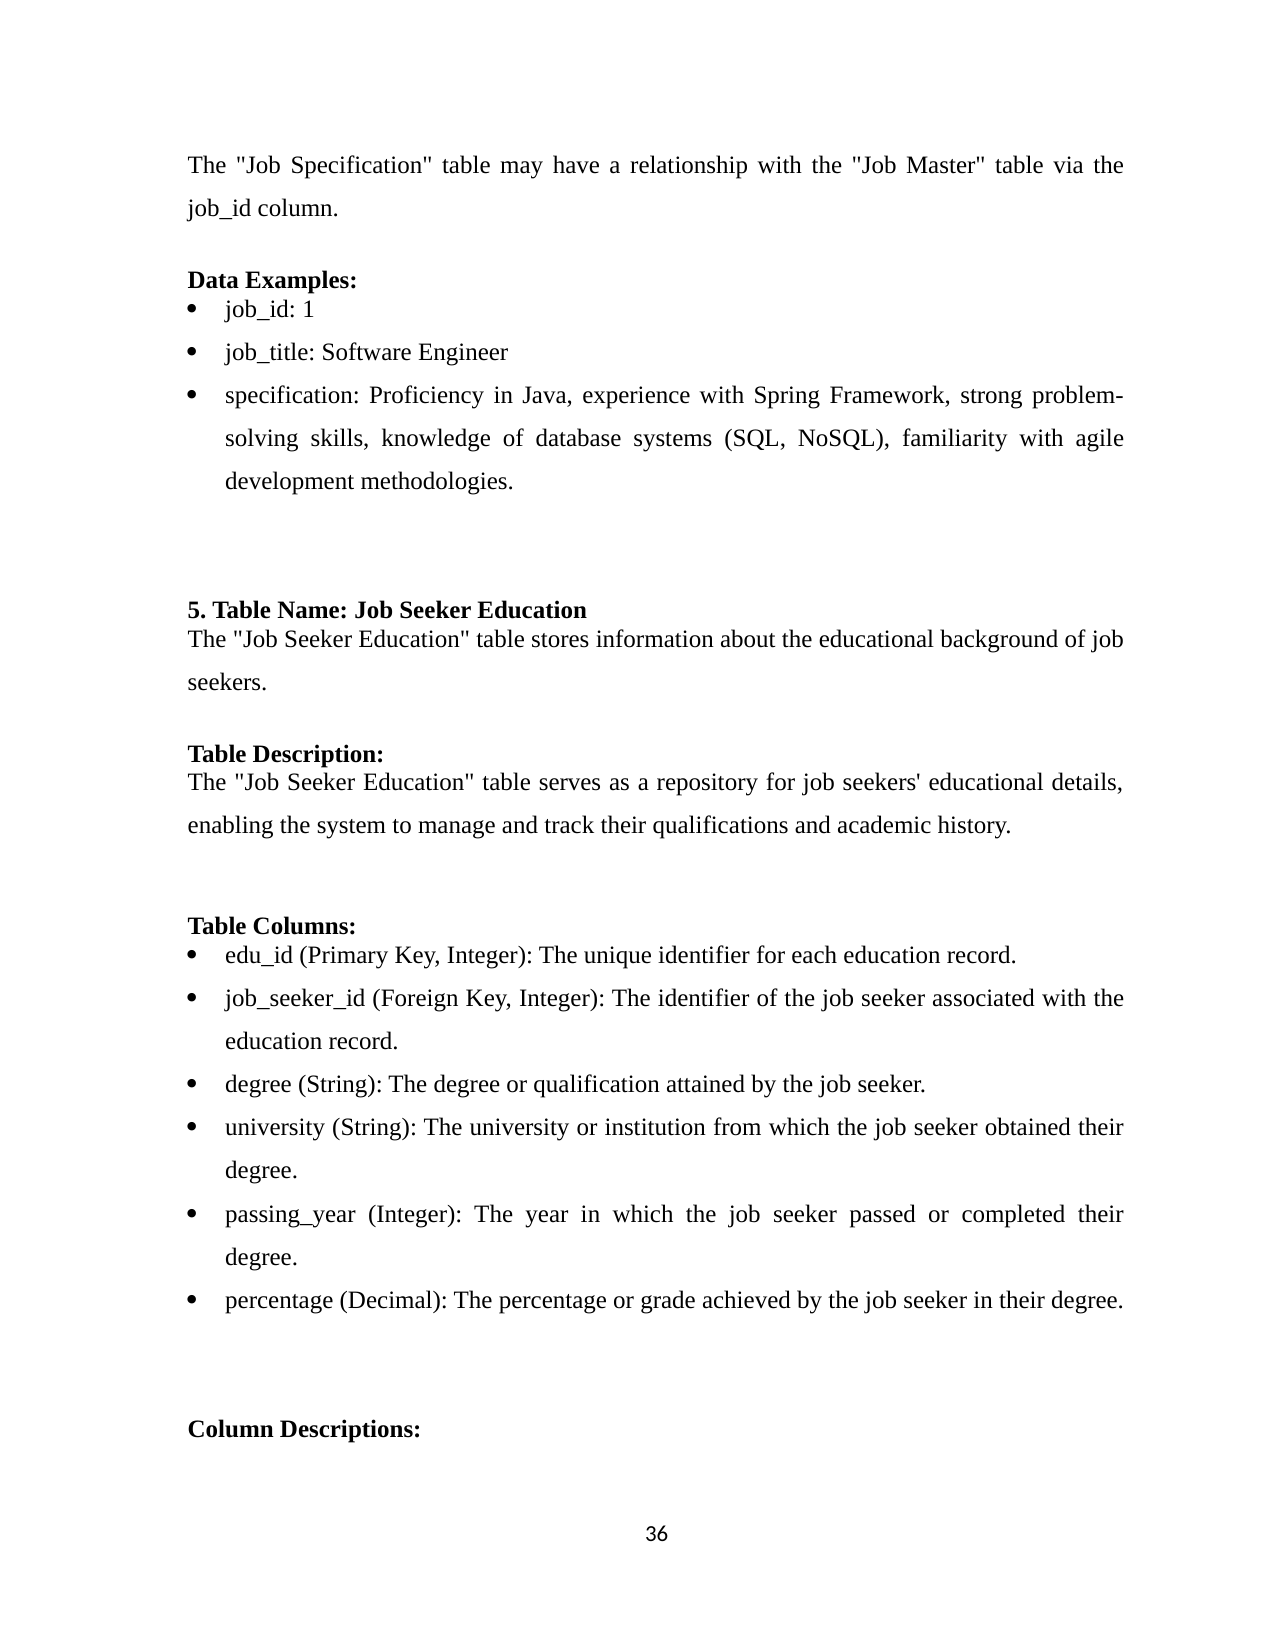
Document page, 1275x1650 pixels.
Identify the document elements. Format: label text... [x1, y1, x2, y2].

text The "Job Specification" table may have a relationship with the "Job Master" table via the job_id column. [187, 150, 1125, 222]
list degree (String): The degree or qualification attained by the job seeker. [187, 1069, 1125, 1098]
text Table Description: [187, 739, 1125, 767]
text Data Examples: [187, 265, 1125, 294]
list specification: Proficiency in Java, experience with Spring Framework, strong problem-solving skills, knowledge of database systems (SQL, NoSQL), familiarity with agile development methodologies. [187, 380, 1125, 495]
list university (String): The university or institution from which the job seeker obtained their degree. [187, 1112, 1125, 1184]
text Column Descriptions: [187, 1414, 1125, 1443]
text The "Job Seeker Education" table stores information about the educational background of job seekers. [187, 624, 1125, 696]
text 5. Table Name: Job Seeker Education [187, 595, 1125, 624]
list edu_id (Primary Key, Integer): The unique identifier for each education record. [187, 940, 1125, 969]
list job_seeker_id (Foreign Key, Integer): The identifier of the job seeker associated with the education record. [187, 983, 1125, 1055]
text The "Job Seeker Education" table serves as a repository for job seekers' educational details, enabling the system to manage and track their qualifications and academic history. [187, 767, 1125, 839]
list job_title: Software Engineer [187, 337, 1125, 366]
text Table Columns: [187, 911, 1125, 940]
list percentage (Decimal): The percentage or grade achieved by the job seeker in their degree. [187, 1285, 1125, 1314]
list job_id: 1 [187, 294, 1125, 322]
list passing_year (Integer): The year in which the job seeker passed or completed their degree. [187, 1199, 1125, 1271]
